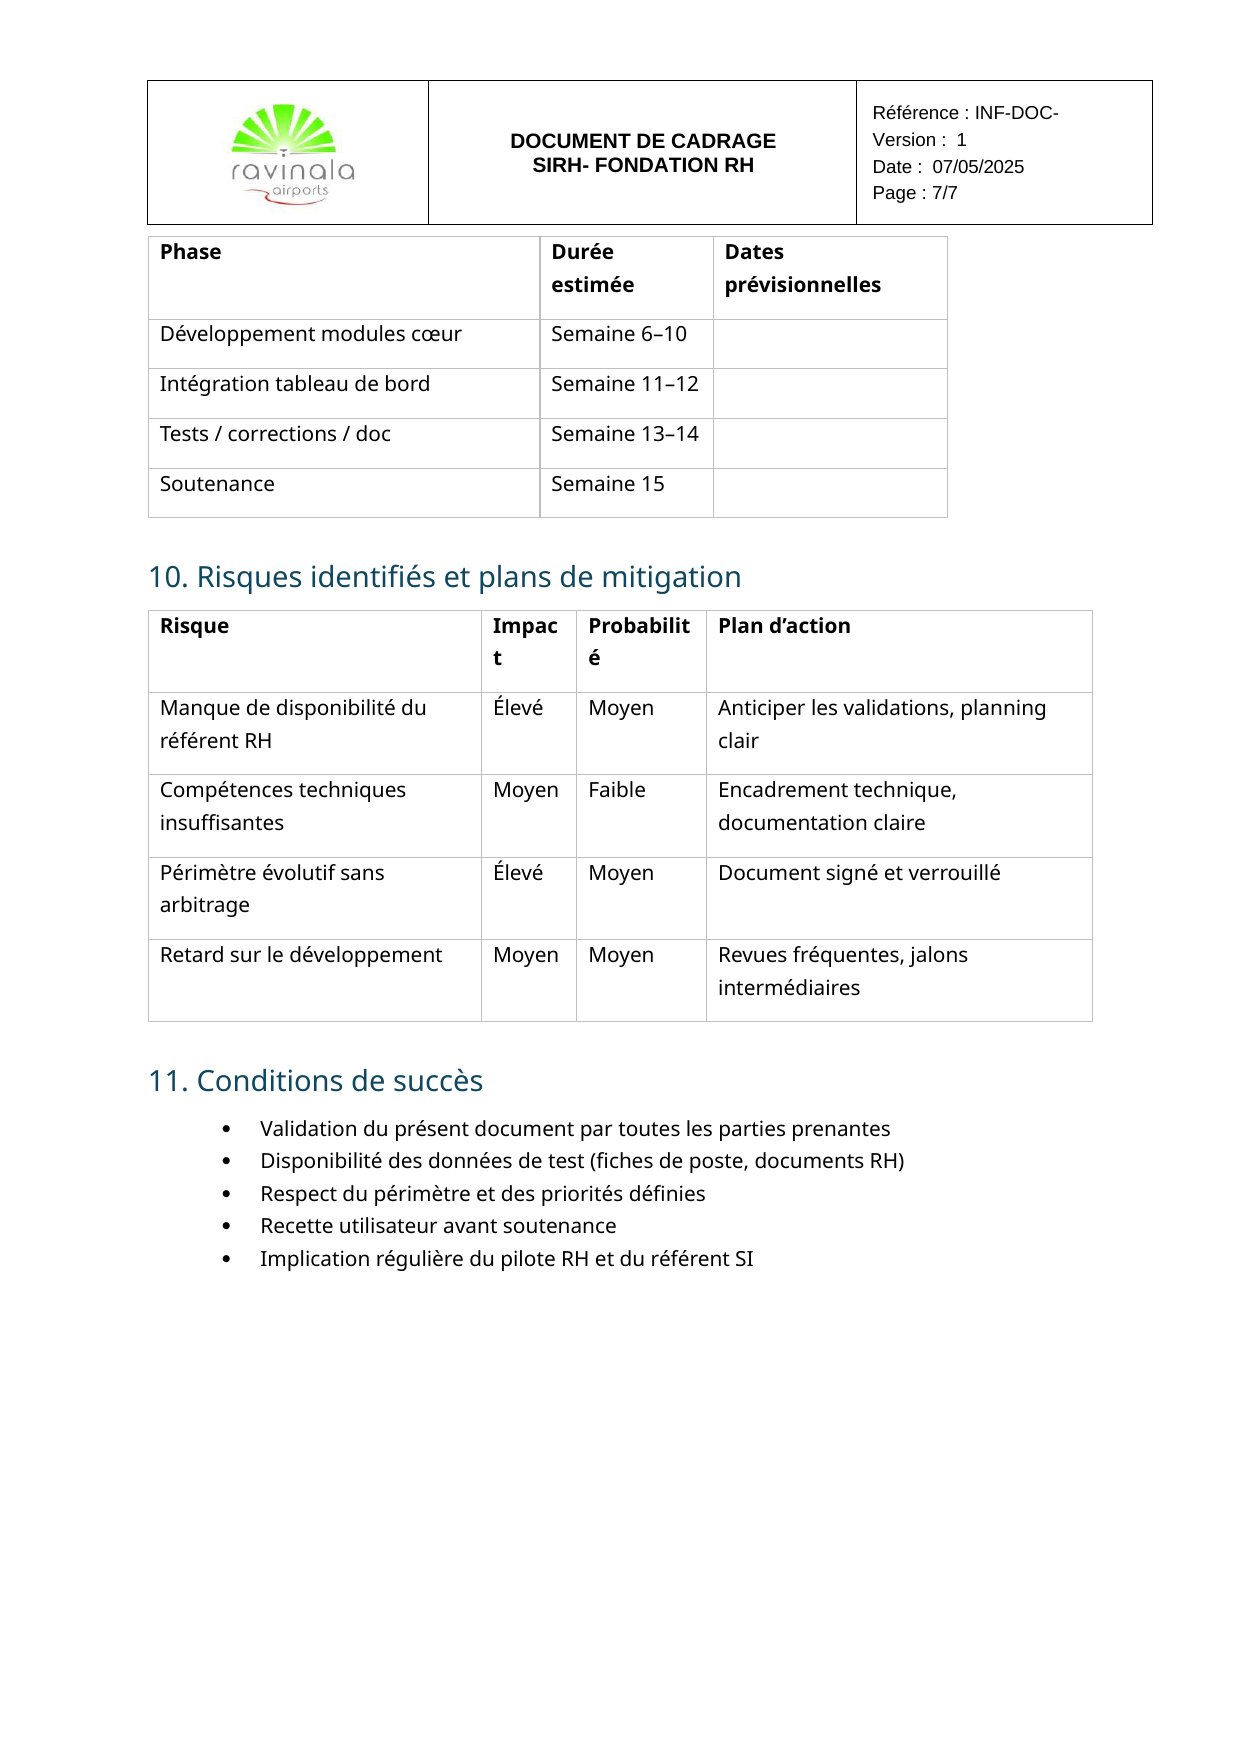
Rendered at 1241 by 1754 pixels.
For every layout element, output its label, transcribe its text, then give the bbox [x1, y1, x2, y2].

list Implication régulière du pilote RH et du référent SI [223, 1244, 1092, 1273]
list Recette utilisateur avant soutenance [223, 1212, 1092, 1240]
list Disponibilité des données de test (fiches de poste, documents RH) [223, 1146, 1092, 1175]
table_cell Développement modules cœur [149, 320, 539, 368]
table_cell Retard sur le développement [149, 940, 481, 1021]
table_cell Moyen [577, 858, 706, 939]
table_cell [714, 369, 947, 418]
table_cell [714, 469, 947, 517]
table_cell [714, 320, 947, 368]
table_cell Soutenance [149, 469, 539, 517]
table_cell Intégration tableau de bord [149, 369, 539, 418]
table_cell Élevé [482, 858, 576, 939]
table_header Phase [149, 237, 539, 318]
table_cell Semaine 13–14 [541, 419, 713, 468]
subtitle 11. Conditions de succès [148, 1060, 1092, 1099]
table_cell Revues fréquentes, jalons intermédiaires [707, 940, 1092, 1021]
table_cell Semaine 11–12 [541, 369, 713, 418]
table_cell [714, 419, 947, 468]
table_cell Manque de disponibilité du référent RH [149, 693, 481, 774]
subtitle 10. Risques identifiés et plans de mitigation [148, 556, 1092, 596]
table_cell Élevé [482, 693, 576, 774]
table_header Impact [482, 611, 576, 692]
table_cell Moyen [482, 775, 576, 857]
table_cell Moyen [482, 940, 576, 1021]
table_cell Encadrement technique, documentation claire [707, 775, 1092, 857]
table_cell Semaine 6–10 [541, 320, 713, 368]
table_cell Document signé et verrouillé [707, 858, 1092, 939]
list Validation du présent document par toutes les parties prenantes [223, 1114, 1092, 1142]
picture [221, 92, 360, 214]
table_cell Compétences techniques insuffisantes [149, 775, 481, 857]
table_cell Moyen [577, 693, 706, 774]
table_header Risque [149, 611, 481, 692]
table_header Probabilité [577, 611, 706, 692]
table_cell Tests / corrections / doc [149, 419, 539, 468]
table_cell Anticiper les validations, planning clair [707, 693, 1092, 774]
table_cell Semaine 15 [541, 469, 713, 517]
table_header Durée estimée [541, 237, 713, 318]
table_header Dates prévisionnelles [714, 237, 947, 318]
table_cell Faible [577, 775, 706, 857]
table_cell Moyen [577, 940, 706, 1021]
table_header Plan d’action [707, 611, 1092, 692]
list Respect du périmètre et des priorités définies [223, 1179, 1092, 1207]
table_cell Périmètre évolutif sans arbitrage [149, 858, 481, 939]
